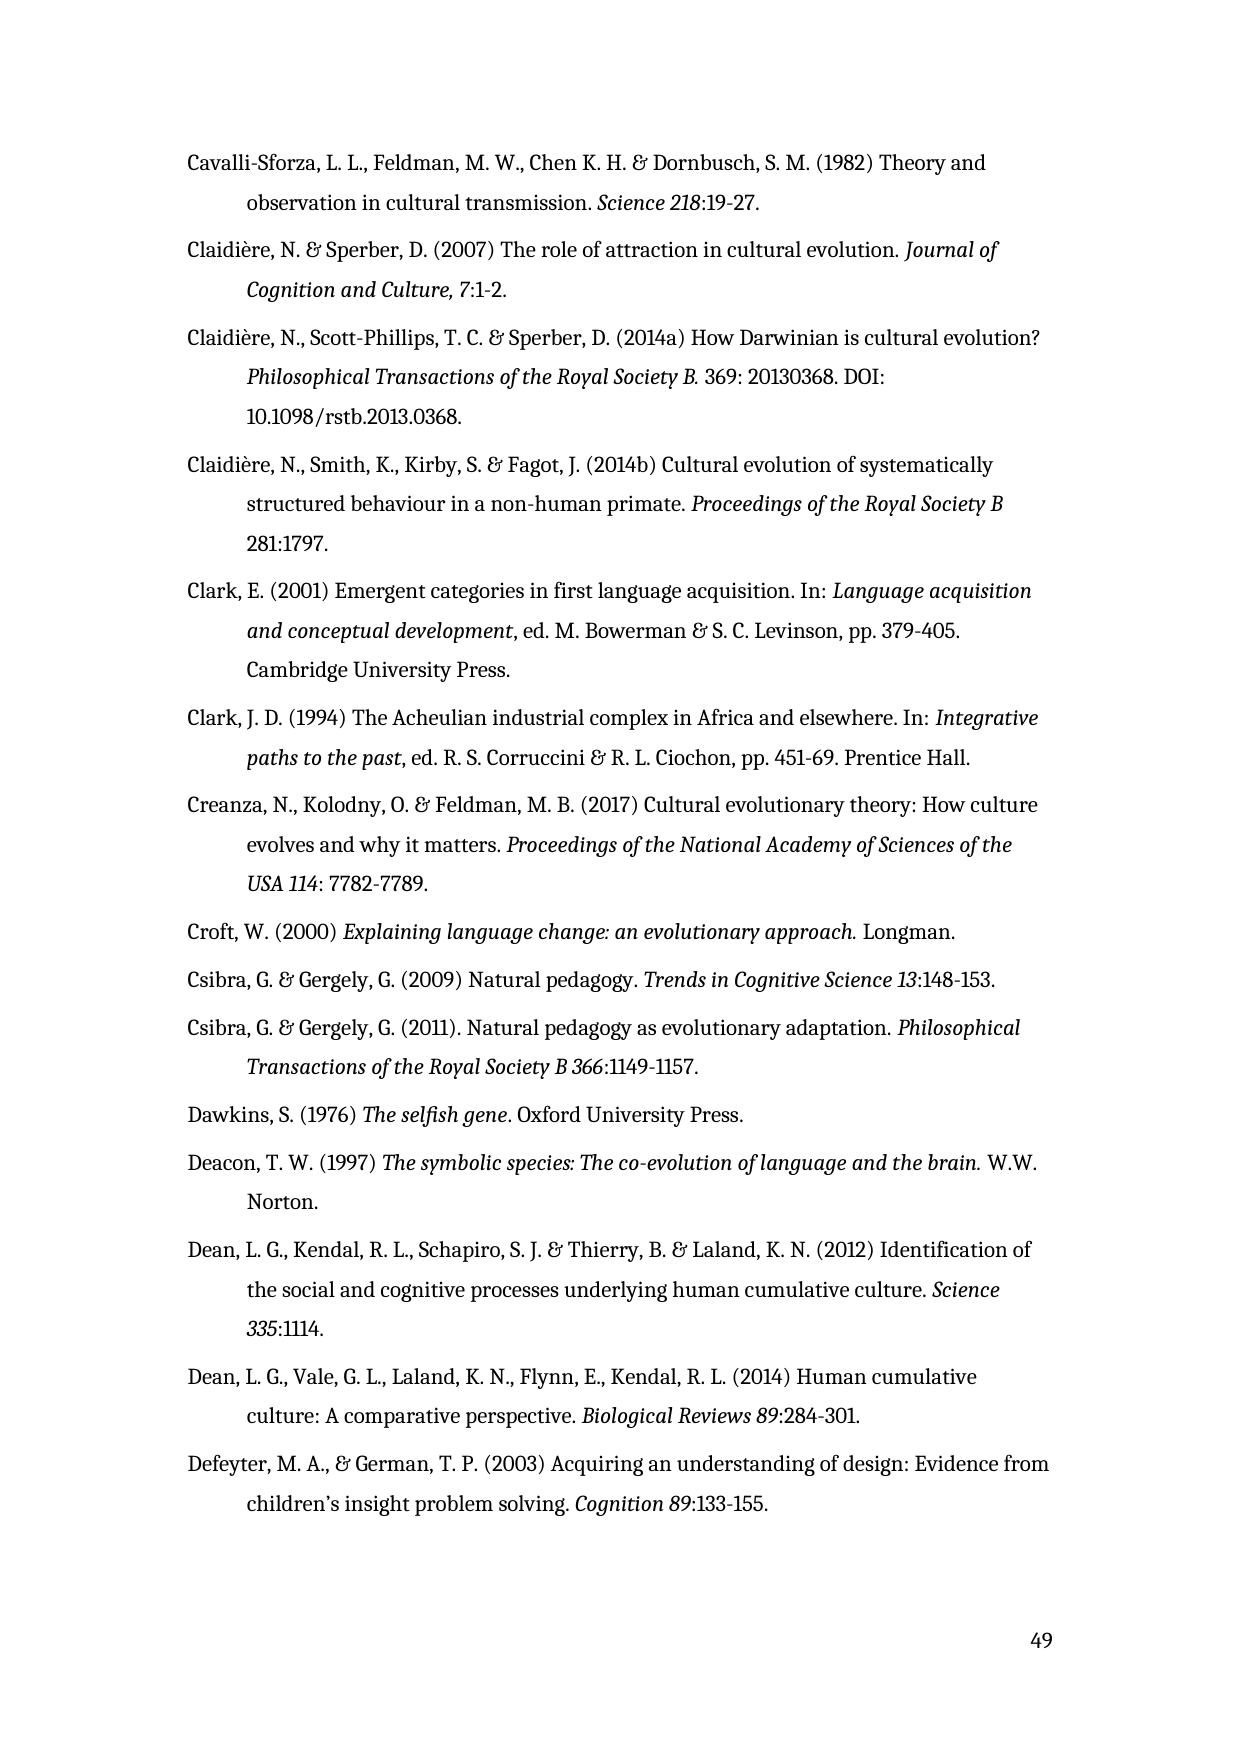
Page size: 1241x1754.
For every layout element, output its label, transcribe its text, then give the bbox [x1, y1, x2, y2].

text Clark, E. (2001) Emergent categories in first language acquisition. In: Language acquisition and conceptual development, ed. M. Bowerman & S. C. Levinson, pp. 379-405. Cambridge University Press. [187, 578, 1053, 683]
text Csibra, G. & Gergely, G. (2009) Natural pedagogy. Trends in Cognitive Science 13:148-153. [187, 967, 1053, 993]
text Clark, J. D. (1994) The Acheulian industrial complex in Africa and elsewhere. In: Integrative paths to the past, ed. R. S. Corruccini & R. L. Ciochon, pp. 451-69. Prentice Hall. [187, 705, 1053, 771]
text Dean, L. G., Kendal, R. L., Schapiro, S. J. & Thierry, B. & Laland, K. N. (2012) Identification of the social and cognitive processes underlying human cumulative culture. Science 335:1114. [187, 1237, 1053, 1342]
text Dawkins, S. (1976) The selfish gene. Oxford University Press. [187, 1102, 1053, 1128]
text Croft, W. (2000) Explaining language change: an evolutionary approach. Longman. [187, 919, 1053, 945]
text Defeyter, M. A., & German, T. P. (2003) Acquiring an understanding of design: Evidence from children’s insight problem solving. Cognition 89:133-155. [187, 1451, 1053, 1517]
text Csibra, G. & Gergely, G. (2011). Natural pedagogy as evolutionary adaptation. Philosophical Transactions of the Royal Society B 366:1149-1157. [187, 1014, 1053, 1080]
text Claidière, N., Smith, K., Kirby, S. & Fagot, J. (2014b) Cultural evolution of systematically structured behaviour in a non-human primate. Proceedings of the Royal Society B 281:1797. [187, 451, 1053, 557]
text Claidière, N., Scott-Phillips, T. C. & Sperber, D. (2014a) How Darwinian is cultural evolution? Philosophical Transactions of the Royal Society B. 369: 20130368. DOI: 10.1098/rstb.2013.0368. [187, 324, 1053, 430]
text Claidière, N. & Sperber, D. (2007) The role of attraction in cultural evolution. Journal of Cognition and Culture, 7:1-2. [187, 237, 1053, 303]
text Creanza, N., Kolodny, O. & Feldman, M. B. (2017) Cultural evolutionary theory: How culture evolves and why it matters. Proceedings of the National Academy of Sciences of the USA 114: 7782-7789. [187, 792, 1053, 897]
text Cavalli-Sforza, L. L., Feldman, M. W., Chen K. H. & Dornbusch, S. M. (1982) Theory and observation in cultural transmission. Science 218:19-27. [187, 150, 1053, 216]
text Dean, L. G., Vale, G. L., Laland, K. N., Flynn, E., Kendal, R. L. (2014) Human cumulative culture: A comparative perspective. Biological Reviews 89:284-301. [187, 1364, 1053, 1429]
text Deacon, T. W. (1997) The symbolic species: The co-evolution of language and the brain. W.W. Norton. [187, 1150, 1053, 1216]
